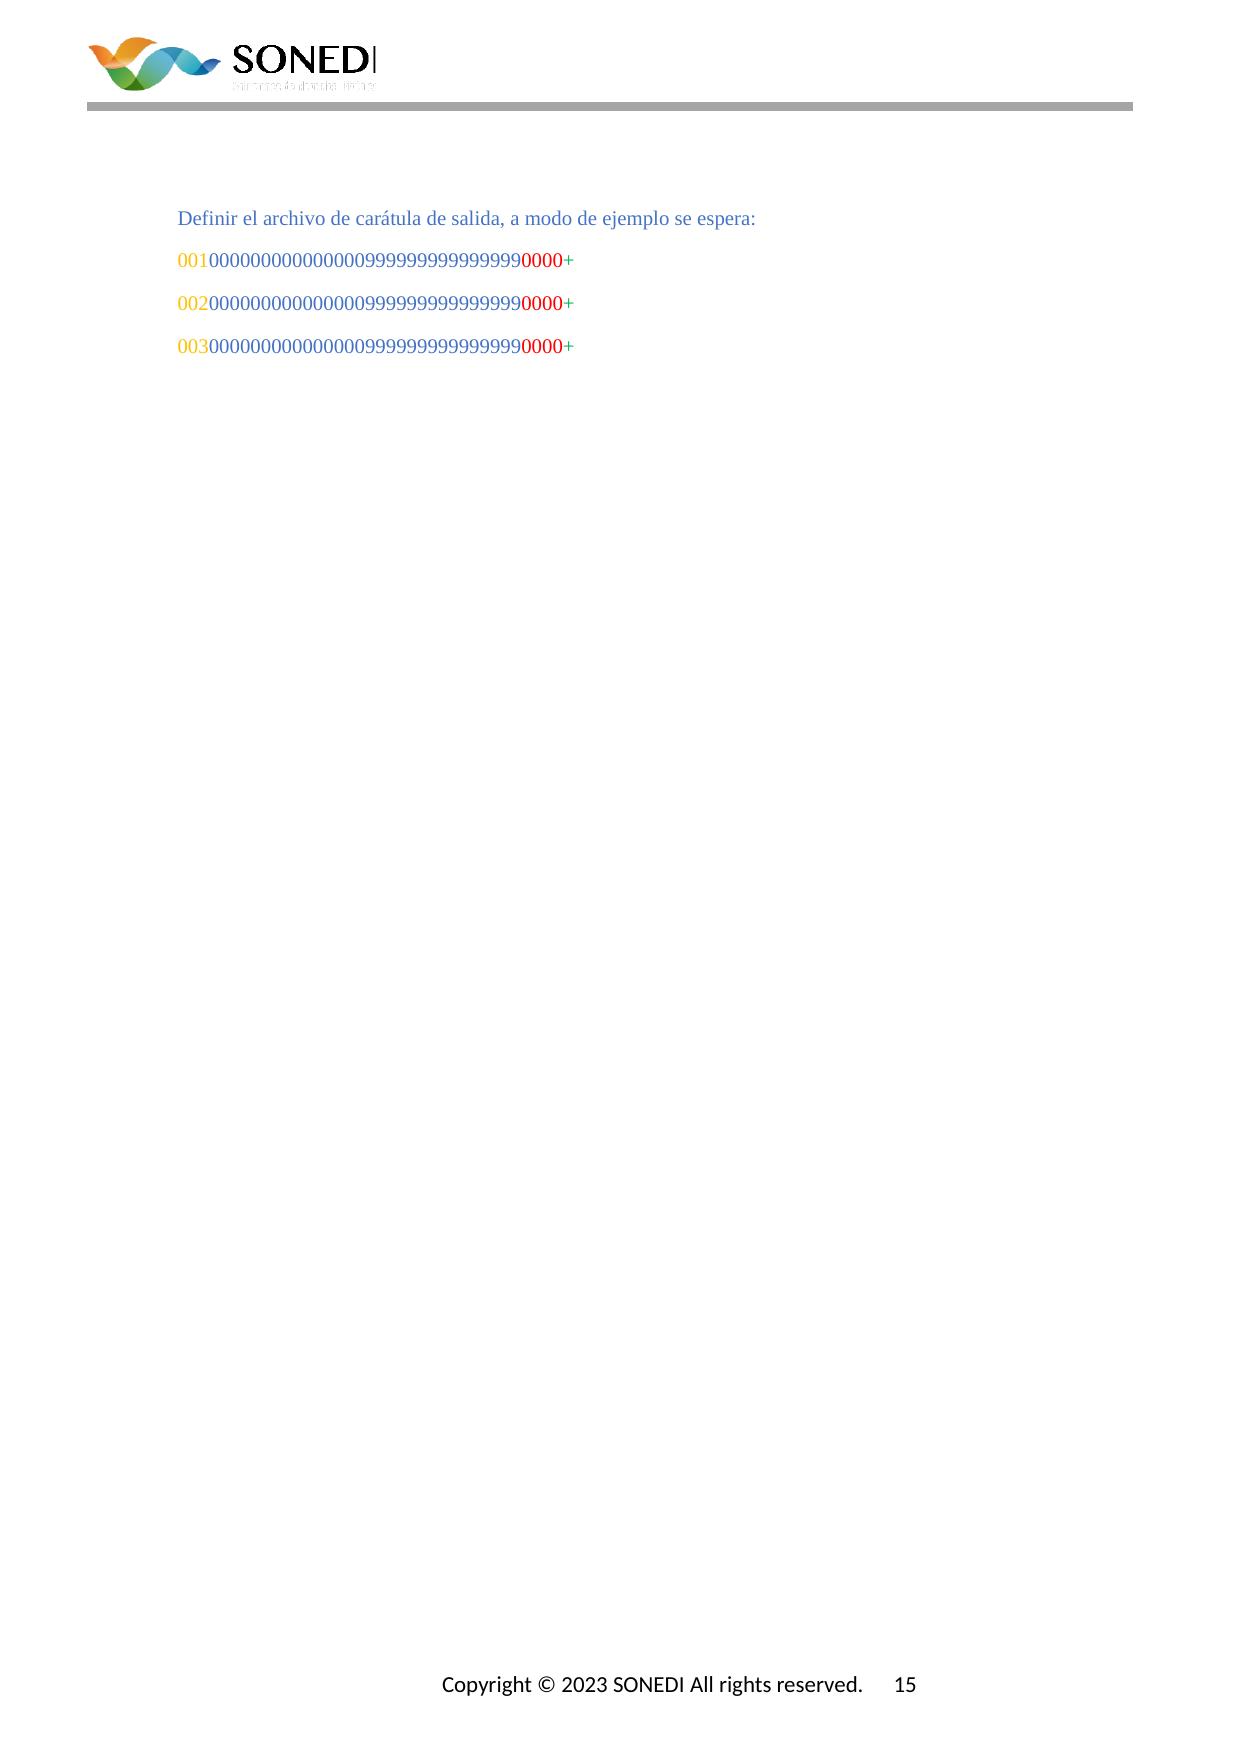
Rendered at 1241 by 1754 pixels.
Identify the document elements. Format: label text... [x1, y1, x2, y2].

text 0010000000000000009999999999999990000+ [177, 248, 1181, 272]
text 0030000000000000009999999999999990000+ [177, 333, 1181, 358]
text 0020000000000000009999999999999990000+ [177, 291, 1181, 315]
picture [87, 37, 376, 91]
text Definir el archivo de carátula de salida, a modo de ejemplo se espera: [177, 206, 1181, 230]
